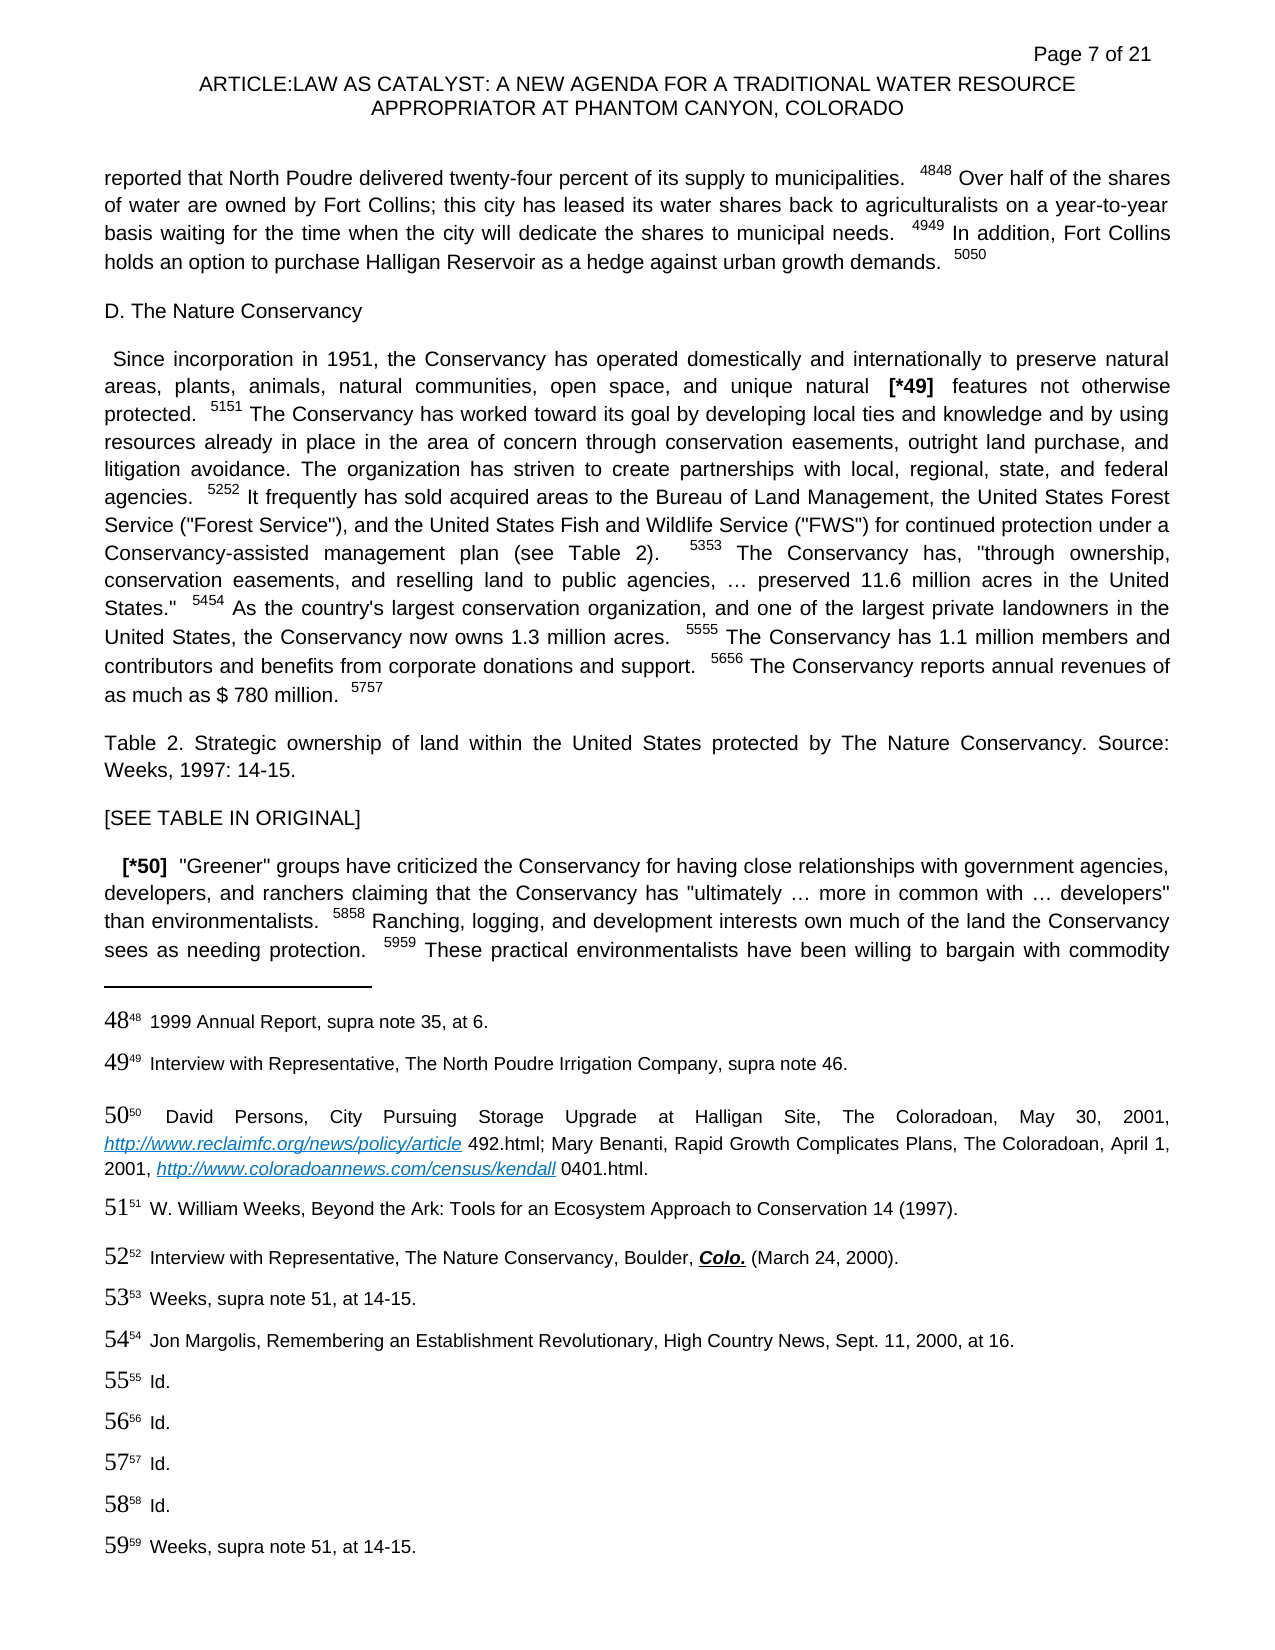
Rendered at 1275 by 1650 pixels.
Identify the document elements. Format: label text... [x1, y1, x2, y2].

text [*50] "Greener" groups have criticized the Conservancy for having close relationships with government agencies, developers, and ranchers claiming that the Conservancy has "ultimately … more in common with … developers" than environmentalists. 58 Ranching, logging, and development interests own much of the land the Conservancy sees as needing protection. 59 These practical environmentalists have been willing to bargain with commodity producer representatives to incorporate their resource use activities within environmentally sustainable management plans. 60 One director stated, "Our organizational ethic is pragmatic and solution-oriented. We want to work with every community of people who live in rural areas. The long-term conservation of areas depends on the people that live in and around them." 61 [104, 851, 1171, 963]
text Since incorporation in 1951, the Conservancy has operated domestically and internationally to preserve natural areas, plants, animals, natural communities, open space, and unique natural [*49] features not otherwise protected. 51 The Conservancy has worked toward its goal by developing local ties and knowledge and by using resources already in place in the area of concern through conservation easements, outright land purchase, and litigation avoidance. The organization has striven to create partnerships with local, regional, state, and federal agencies. 52 It frequently has sold acquired areas to the Bureau of Land Management, the United States Forest Service ("Forest Service"), and the United States Fish and Wildlife Service ("FWS") for continued protection under a Conservancy-assisted management plan (see Table 2). 53 The Conservancy has, "through ownership, conservation easements, and reselling land to public agencies, … preserved 11.6 million acres in the United States." 54 As the country's largest conservation organization, and one of the largest private landowners in the United States, the Conservancy now owns 1.3 million acres. 55 The Conservancy has 1.1 million members and contributors and benefits from corporate donations and support. 56 The Conservancy reports annual revenues of as much as $ 780 million. 57 [104, 343, 1171, 707]
text D. The Nature Conservancy [104, 296, 1171, 323]
text Table 2. Strategic ownership of land within the United States protected by The Nature Conservancy. Source: Weeks, 1997: 14-15. [104, 728, 1171, 782]
text [SEE TABLE IN ORIGINAL] [104, 803, 1171, 830]
text Originally, agricultural water users primarily owned North Poudre, and it served such users. However, by 2001, the City of Fort Collins owned more than fifty percent of the company's shares. 47 In 1999, an independent auditor reported that North Poudre delivered twenty-four percent of its supply to municipalities. 48 Over half of the shares of water are owned by Fort Collins; this city has leased its water shares back to agriculturalists on a year-to-year basis waiting for the time when the city will dedicate the shares to municipal needs. 49 In addition, Fort Collins holds an option to purchase Halligan Reservoir as a hedge against urban growth demands. 50 [104, 161, 1171, 275]
